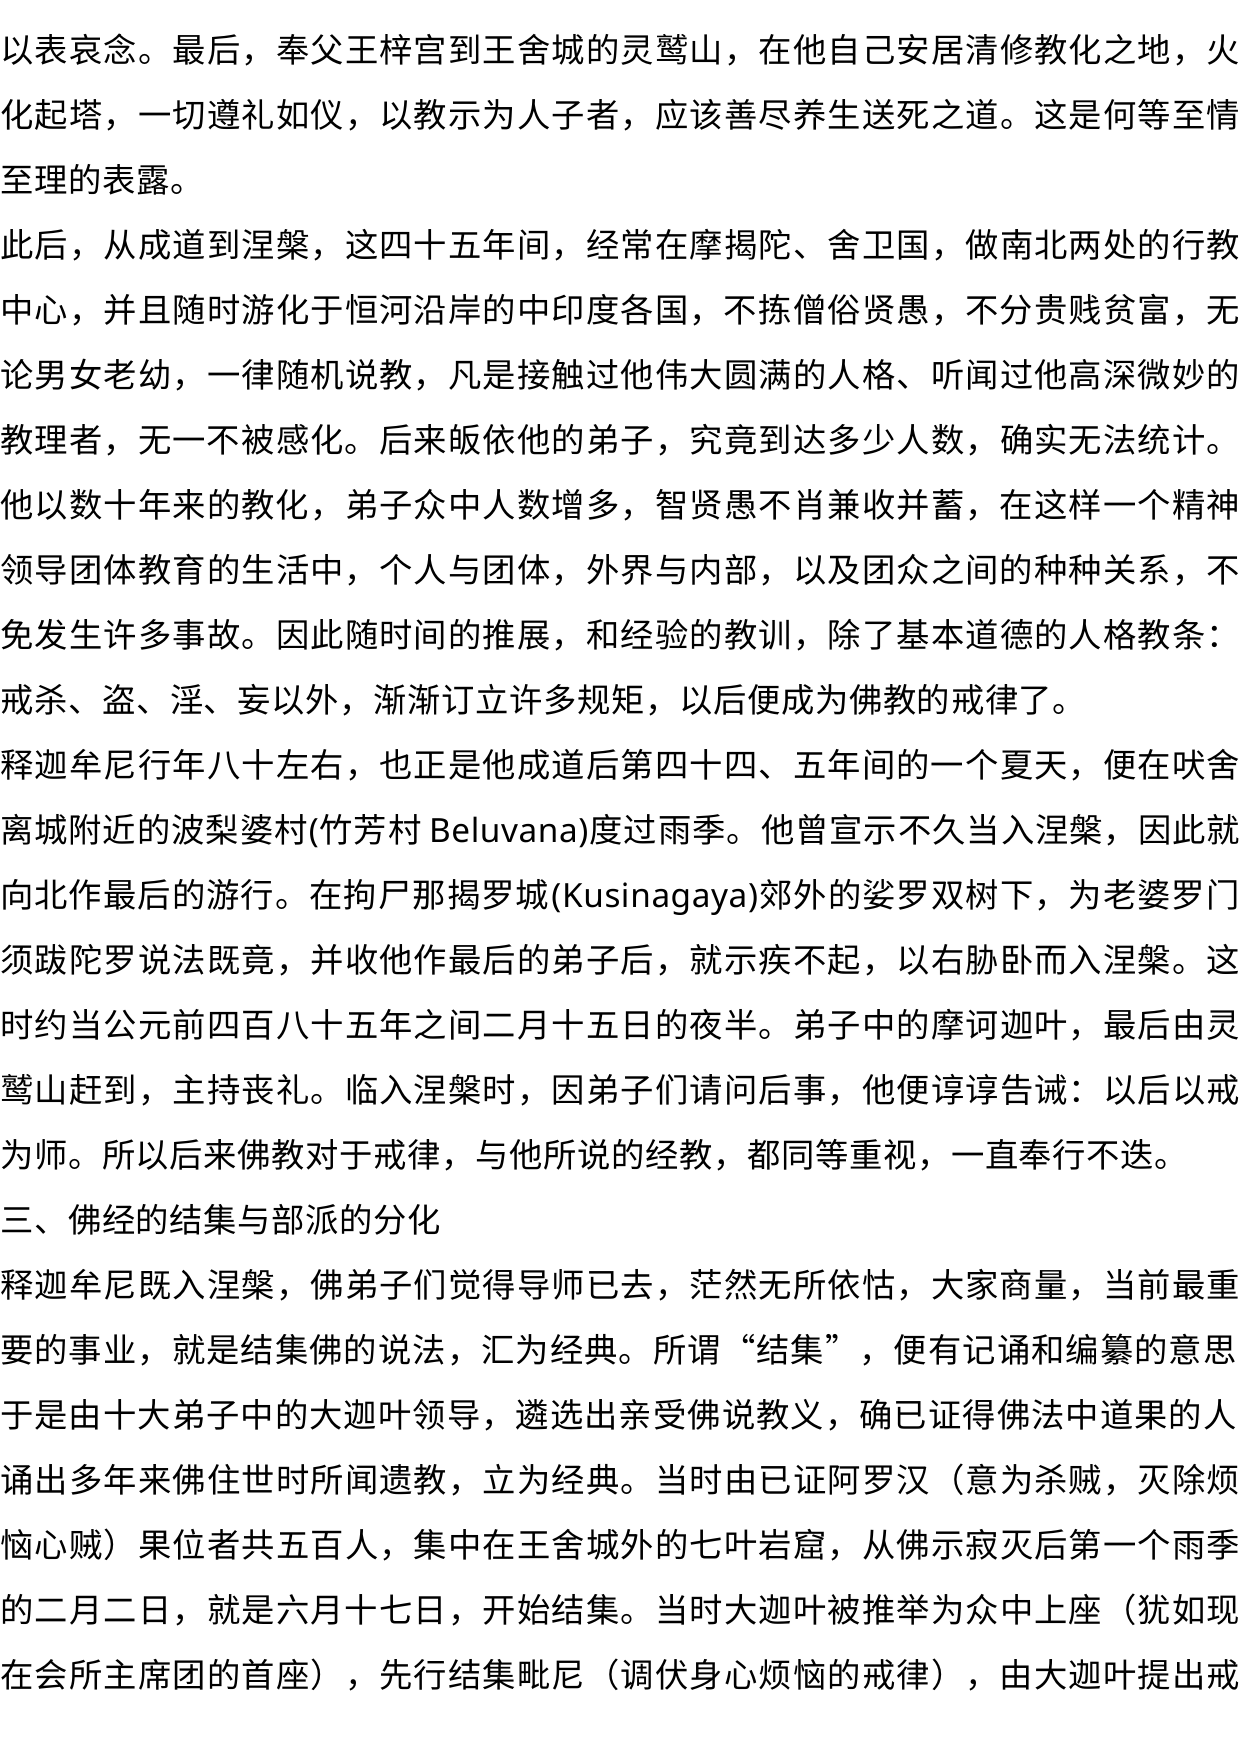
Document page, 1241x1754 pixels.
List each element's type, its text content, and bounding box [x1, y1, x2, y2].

text 此后，从成道到涅槃，这四十五年间，经常在摩揭陀、舍卫国，做南北两处的行教中心，并且随时游化于恒河沿岸的中印度各国，不拣僧俗贤愚，不分贵贱贫富，无论男女老幼，一律随机说教，凡是接触过他伟大圆满的人格、听闻过他高深微妙的教理者，无一不被感化。后来皈依他的弟子，究竟到达多少人数，确实无法统计。他以数十年来的教化，弟子众中人数增多，智贤愚不肖兼收并蓄，在这样一个精神领导团体教育的生活中，个人与团体，外界与内部，以及团众之间的种种关系，不免发生许多事故。因此随时间的推展，和经验的教训，除了基本道德的人格教条：戒杀、盗、淫、妄以外，渐渐订立许多规矩，以后便成为佛教的戒律了。 [0, 211, 1240, 731]
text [0, 1251, 1240, 1706]
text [0, 16, 1240, 211]
text 释迦牟尼行年八十左右，也正是他成道后第四十四、五年间的一个夏天，便在吠舍离城附近的波梨婆村(竹芳村Beluvana)度过雨季。他曾宣示不久当入涅槃，因此就向北作最后的游行。在拘尸那揭罗城(Kusinagaya)郊外的娑罗双树下，为老婆罗门须跋陀罗说法既竟，并收他作最后的弟子后，就示疾不起，以右胁卧而入涅槃。这时约当公元前四百八十五年之间二月十五日的夜半。弟子中的摩诃迦叶，最后由灵鹫山赶到，主持丧礼。临入涅槃时，因弟子们请问后事，他便谆谆告诫：以后以戒为师。所以后来佛教对于戒律，与他所说的经教，都同等重视，一直奉行不迭。 [0, 731, 1240, 1186]
text 三、佛经的结集与部派的分化 [0, 1186, 1240, 1251]
